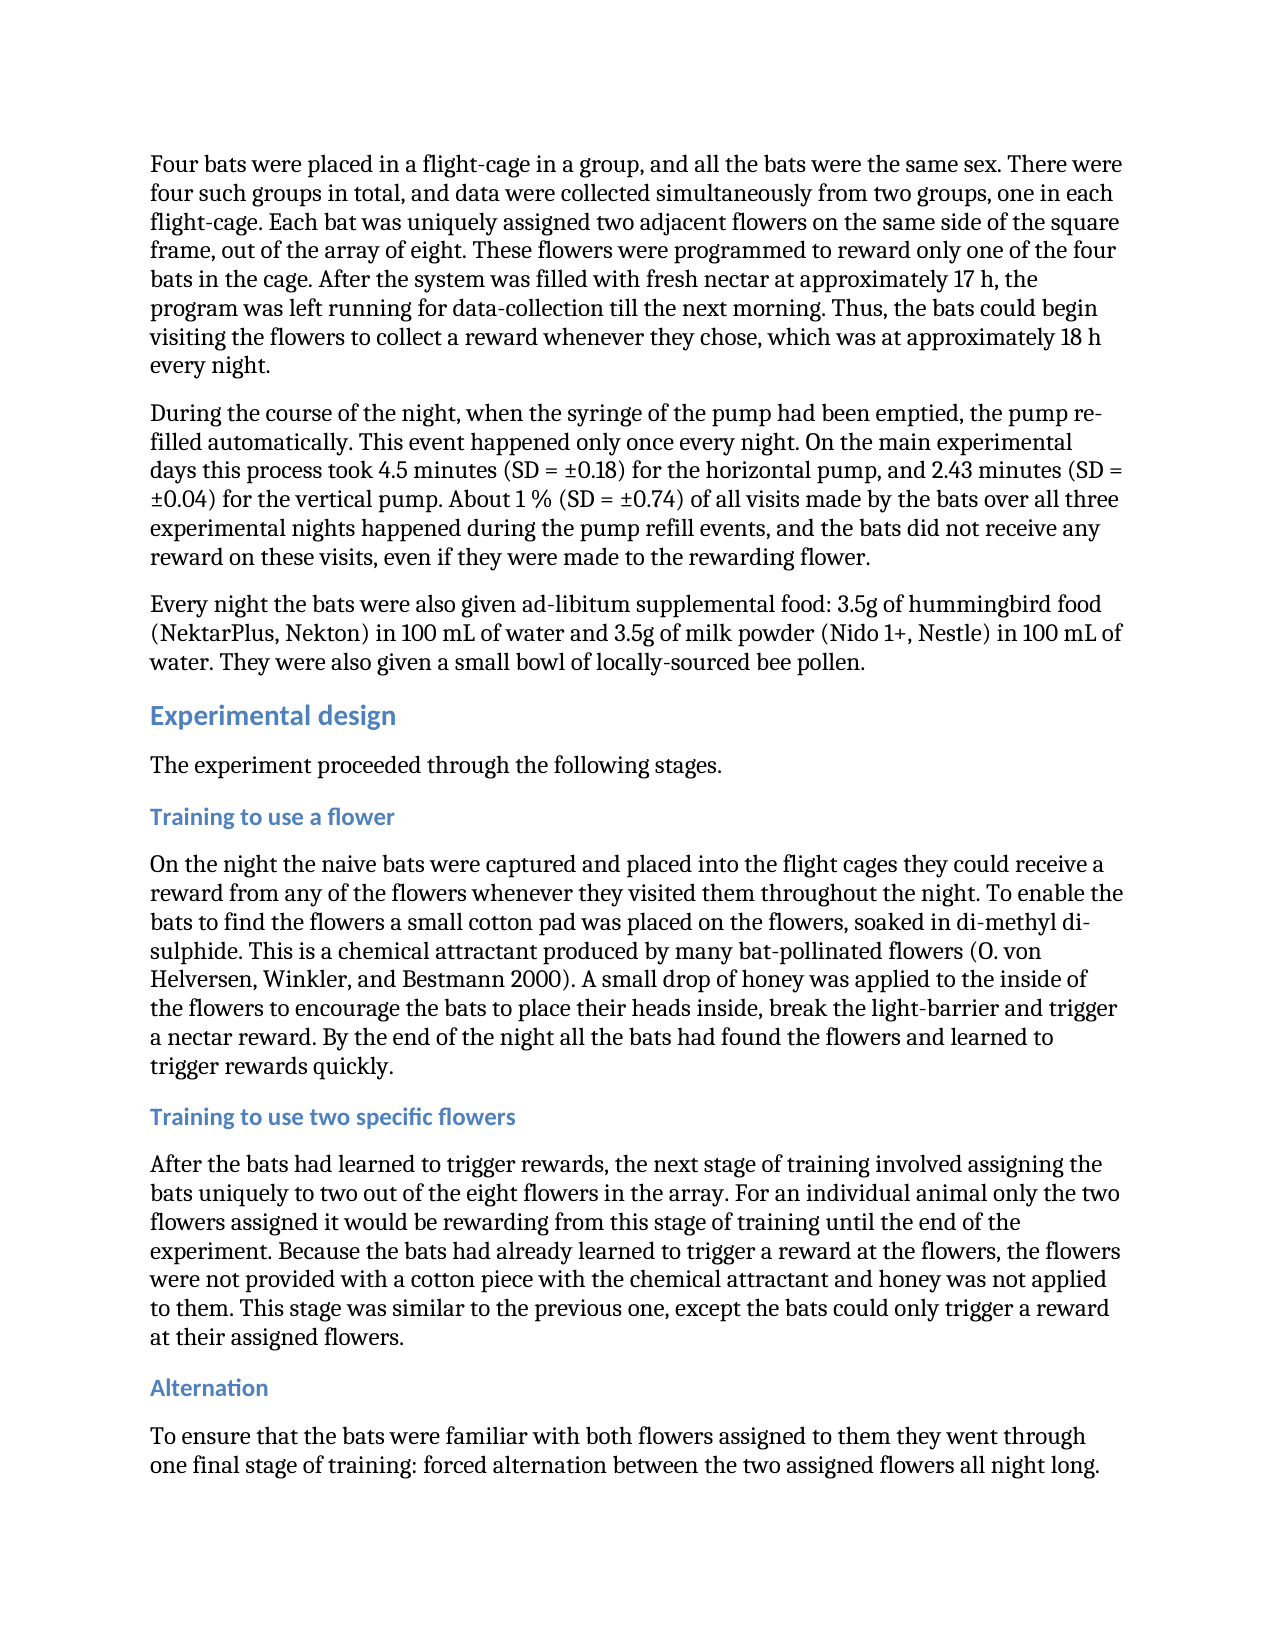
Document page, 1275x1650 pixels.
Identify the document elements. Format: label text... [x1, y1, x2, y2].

subtitle Training to use a flower [150, 801, 1125, 832]
subtitle Training to use two specific flowers [150, 1101, 1125, 1132]
text The experiment proceeded through the following stages. [150, 751, 1125, 780]
text After the bats had learned to trigger rewards, the next stage of training involved assigning the bats uniquely to two out of the eight flowers in the array. For an individual animal only the two flowers assigned it would be rewarding from this stage of training until the end of the experiment. Because the bats had already learned to trigger a reward at the flowers, the flowers were not provided with a cotton piece with the chemical attractant and honey was not applied to them. This stage was similar to the previous one, except the bats could only trigger a reward at their assigned flowers. [150, 1150, 1125, 1352]
text On the night the naive bats were captured and placed into the flight cages they could receive a reward from any of the flowers whenever they visited them throughout the night. To enable the bats to find the flowers a small cotton pad was placed on the flowers, soaked in di-methyl di-sulphide. This is a chemical attractant produced by many bat-pollinated flowers (O. von Helversen, Winkler, and Bestmann 2000). A small drop of honey was applied to the inside of the flowers to encourage the bats to place their heads inside, break the light-barrier and trigger a nectar reward. By the end of the night all the bats had found the flowers and learned to trigger rewards quickly. [150, 850, 1125, 1080]
text Every night the bats were also given ad-libitum supplemental food: 3.5g of hummingbird food (NektarPlus, Nekton) in 100 mL of water and 3.5g of milk powder (Nido 1+, Nestle) in 100 mL of water. They were also given a small bowl of locally-sourced bee pollen. [150, 590, 1125, 676]
subtitle Experimental design [150, 697, 1125, 733]
text During the course of the night, when the syringe of the pump had been emptied, the pump re-filled automatically. This event happened only once every night. On the main experimental days this process took 4.5 minutes (SD = ±0.18) for the horizontal pump, and 2.43 minutes (SD = ±0.04) for the vertical pump. About 1 % (SD = ±0.74) of all visits made by the bats over all three experimental nights happened during the pump refill events, and the bats did not receive any reward on these visits, even if they were made to the rewarding flower. [150, 399, 1125, 571]
subtitle Alternation [150, 1372, 1125, 1403]
text Four bats were placed in a flight-cage in a group, and all the bats were the same sex. There were four such groups in total, and data were collected simultaneously from two groups, one in each flight-cage. Each bat was uniquely assigned two adjacent flowers on the same side of the square frame, out of the array of eight. These flowers were programmed to reward only one of the four bats in the cage. After the system was filled with fresh nectar at approximately 17 h, the program was left running for data-collection till the next morning. Thus, the bats could begin visiting the flowers to collect a reward whenever they chose, which was at approximately 18 h every night. [150, 150, 1125, 380]
text To ensure that the bats were familiar with both flowers assigned to them they went through one final stage of training: forced alternation between the two assigned flowers all night long. [150, 1422, 1125, 1479]
